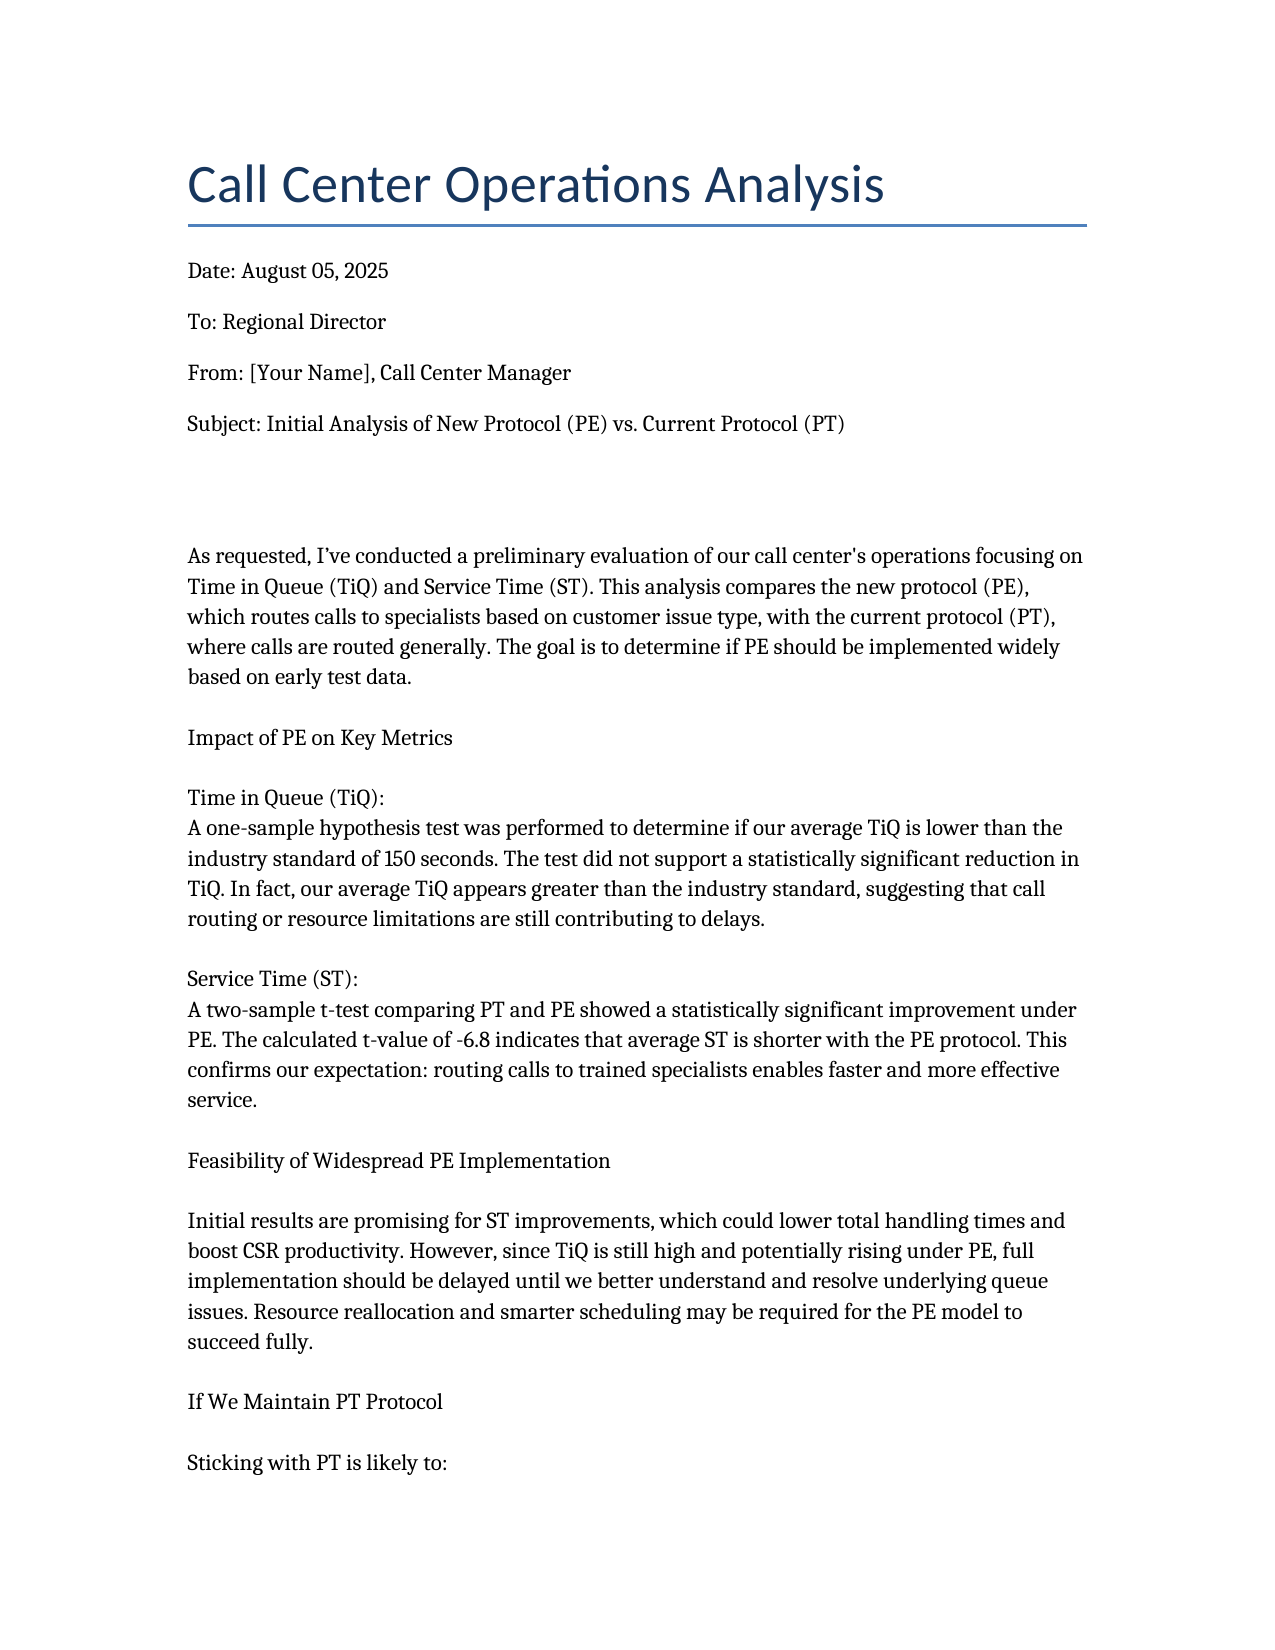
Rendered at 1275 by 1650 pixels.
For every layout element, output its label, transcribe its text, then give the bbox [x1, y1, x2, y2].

text Subject: Initial Analysis of New Protocol (PE) vs. Current Protocol (PT) [187, 411, 1087, 437]
text To: Regional Director [187, 309, 1087, 335]
title Call Center Operations Analysis [187, 150, 1087, 227]
text From: [Your Name], Call Center Manager [187, 360, 1087, 386]
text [187, 513, 1087, 1476]
text Date: August 05, 2025 [187, 258, 1087, 284]
